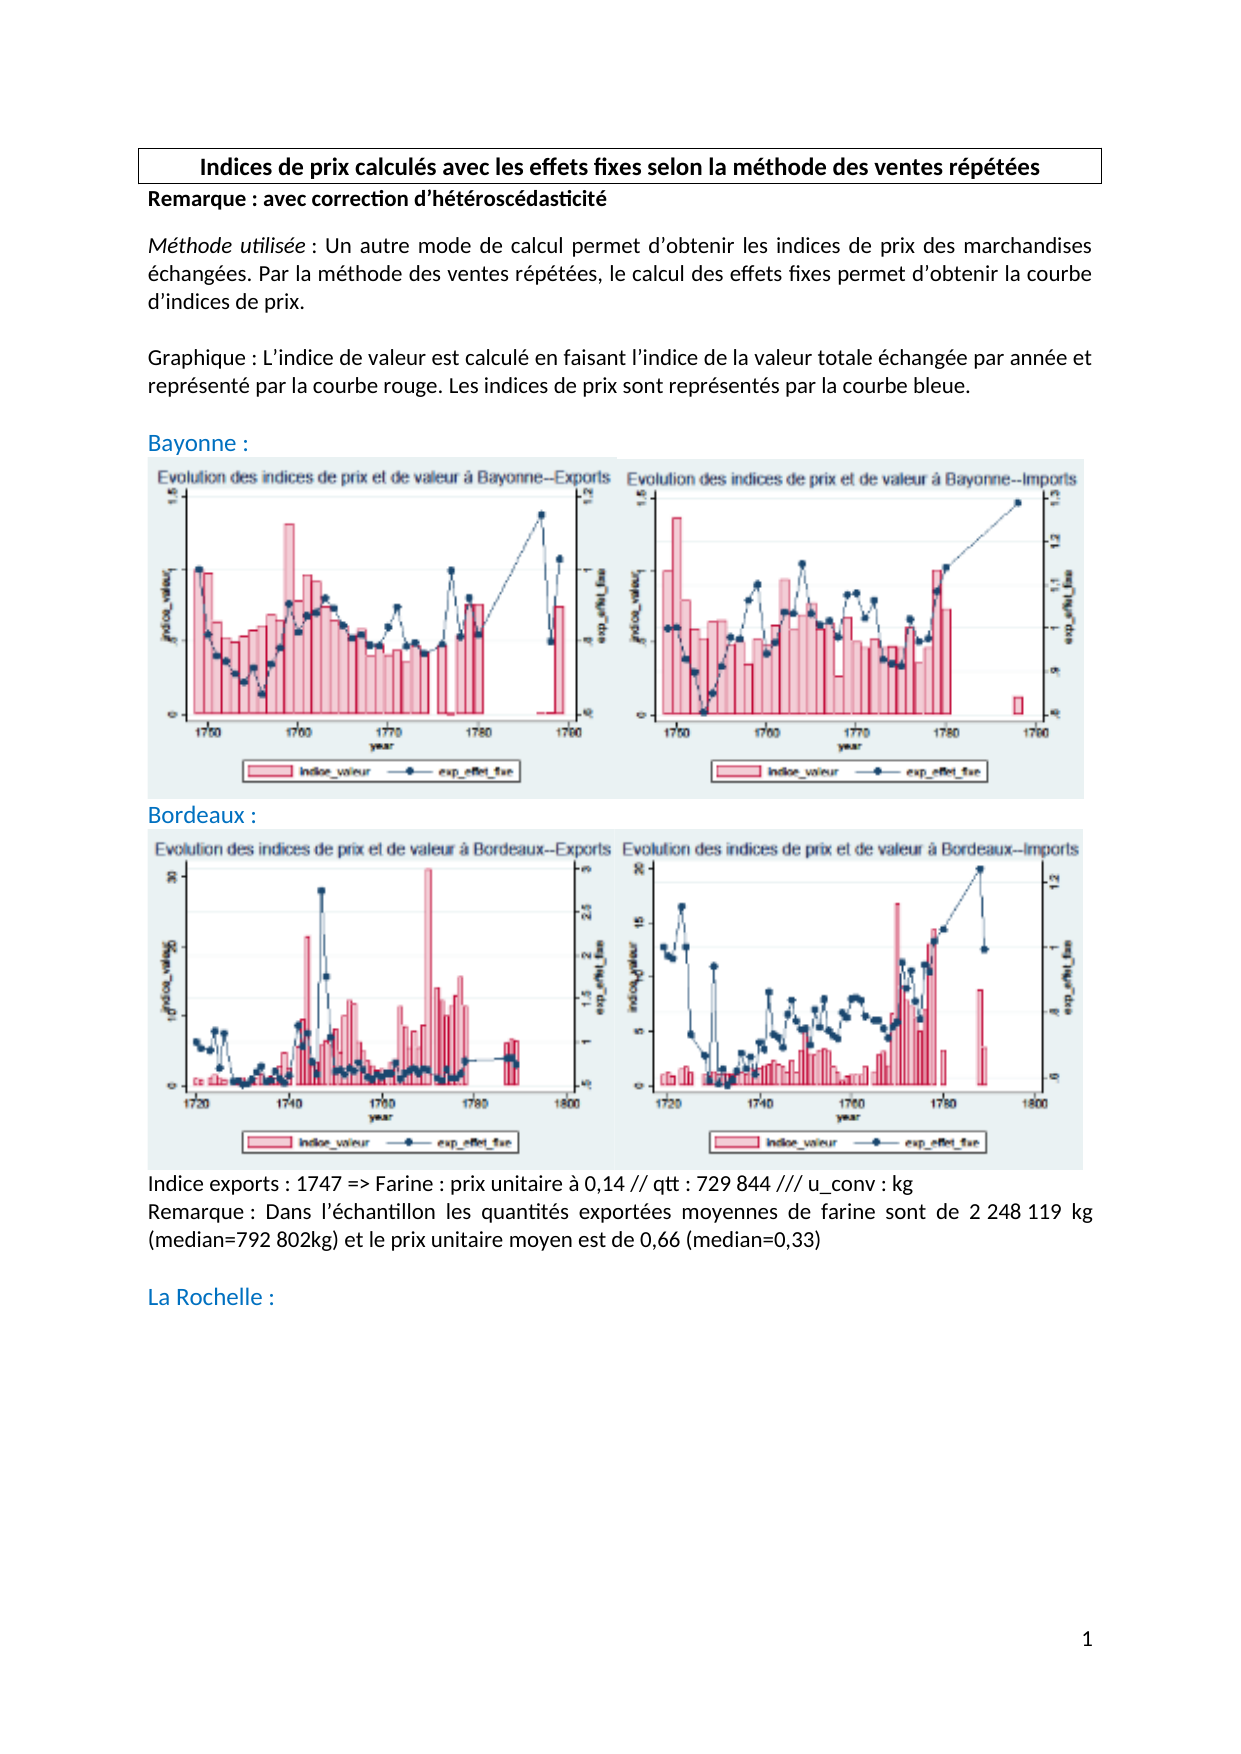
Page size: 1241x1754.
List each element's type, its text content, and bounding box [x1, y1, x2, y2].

text Méthode utilisée : Un autre mode de calcul permet d’obtenir les indices de prix des marchandises échangées. Par la méthode des ventes répétées, le calcul des effets fixes permet d’obtenir la courbe d’indices de prix. [148, 231, 1093, 315]
text Bordeaux : [148, 799, 1093, 829]
text La Rochelle : [148, 1281, 1093, 1312]
text Graphique : L’indice de valeur est calculé en faisant l’indice de la valeur totale échangée par année et représenté par la courbe rouge. Les indices de prix sont représentés par la courbe bleue. [148, 343, 1093, 399]
text Indice exports : 1747 => Farine : prix unitaire à 0,14 // qtt : 729 844 /// u_conv : kg [148, 1169, 1093, 1197]
text Remarque : Dans l’échantillon les quantités exportées moyennes de farine sont de 2 248 119 kg (median=792 802kg) et le prix unitaire moyen est de 0,66 (median=0,33) [148, 1197, 1093, 1253]
text Indices de prix calculés avec les effets fixes selon la méthode des ventes répétées [139, 149, 1101, 183]
text Bayonne : [148, 427, 1093, 458]
text Remarque : avec correction d’hétéroscédasticité [148, 184, 1093, 212]
